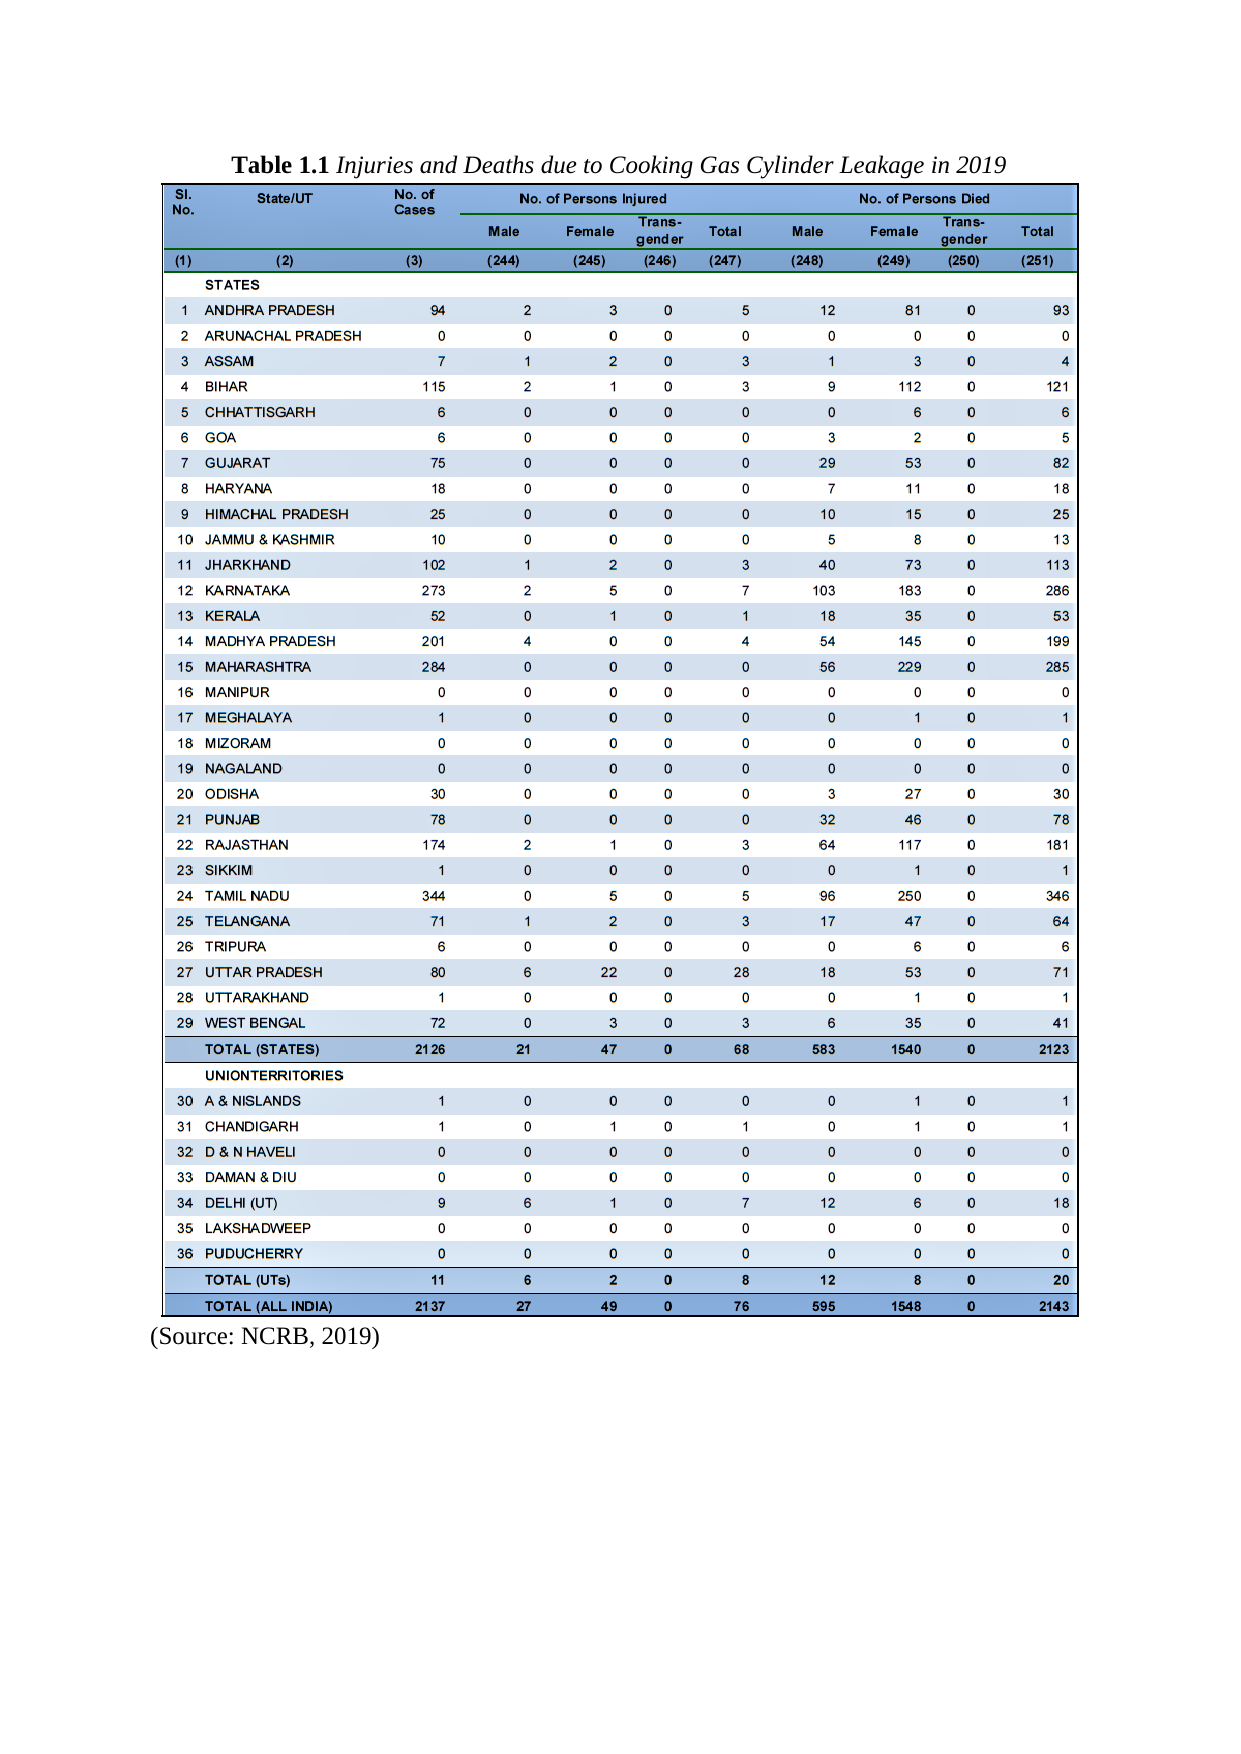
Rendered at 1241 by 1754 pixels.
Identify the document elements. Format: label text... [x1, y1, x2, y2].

text (Source: NCRB, 2019) [150, 1321, 1090, 1350]
text Table 1.1 Injuries and Deaths due to Cooking Gas Cylinder Leakage in 2019 [150, 150, 1087, 179]
picture [163, 185, 1077, 1315]
